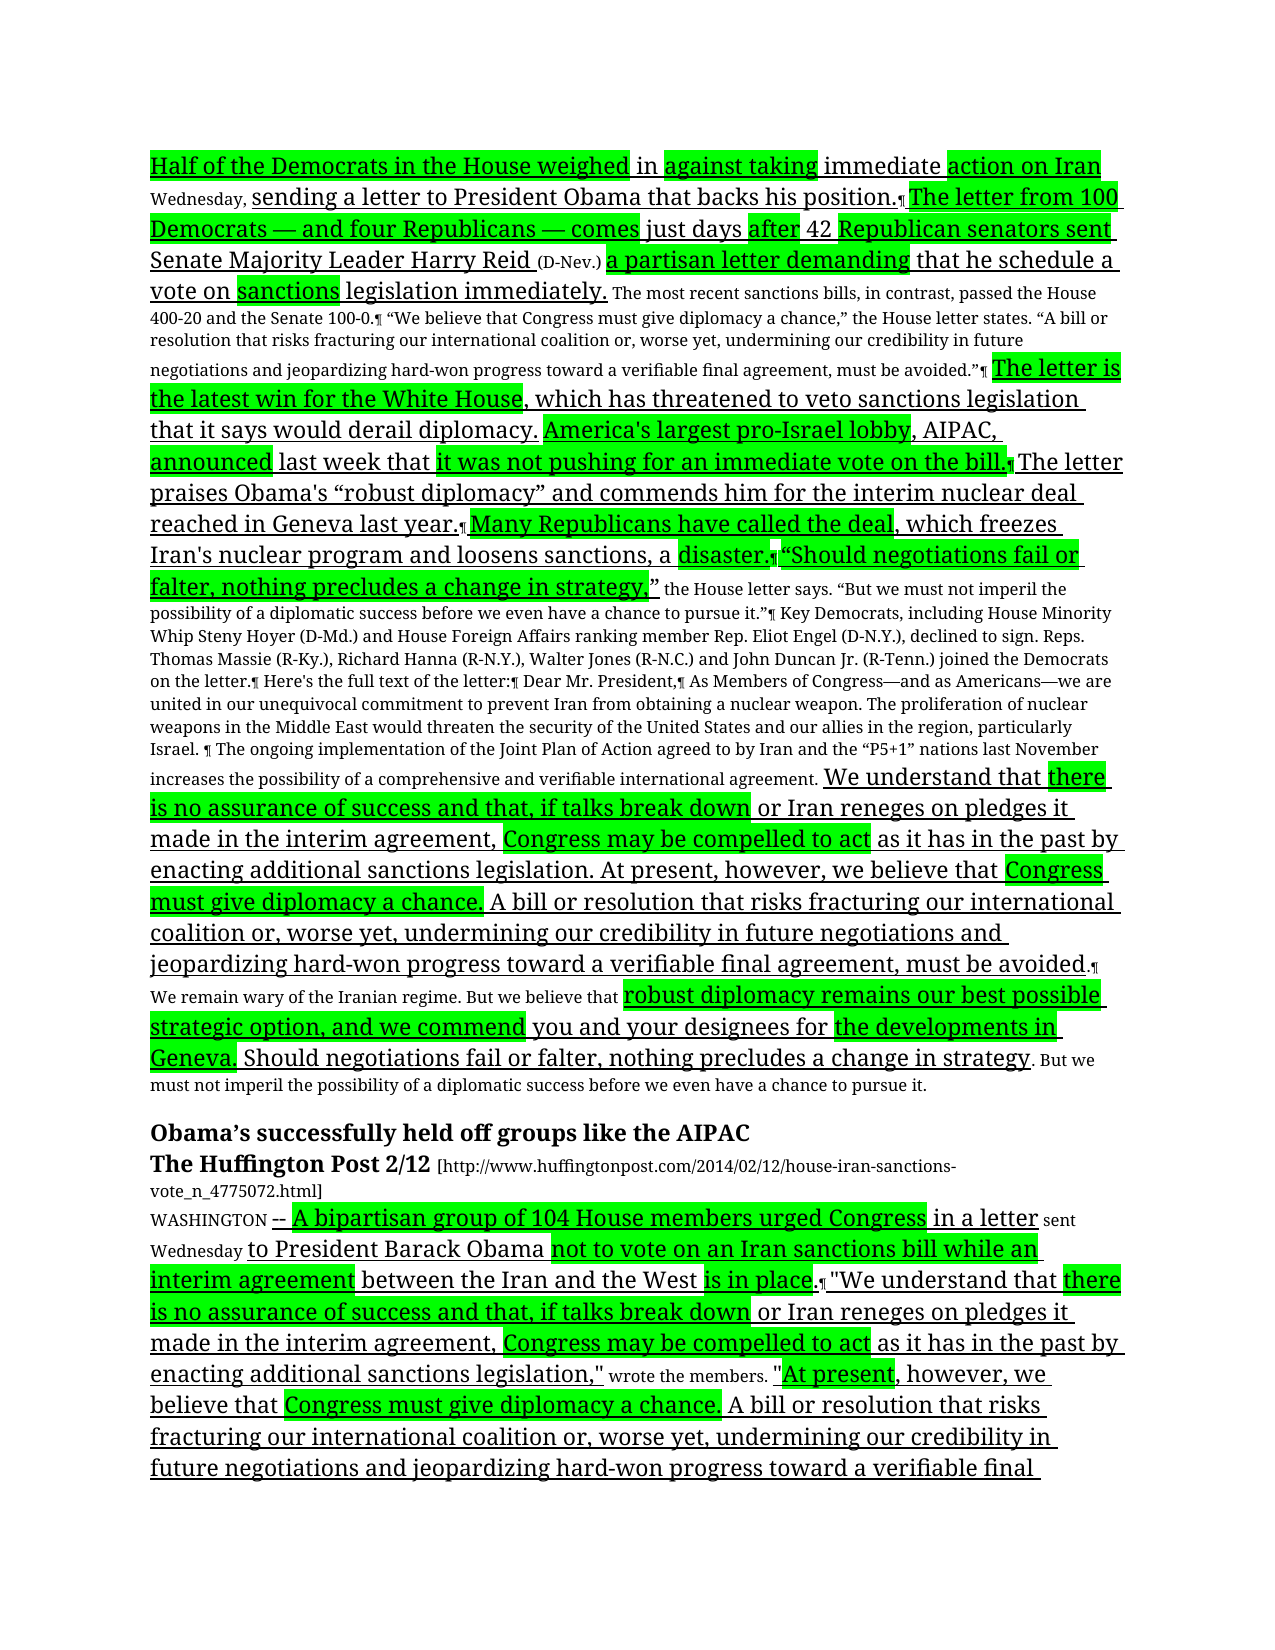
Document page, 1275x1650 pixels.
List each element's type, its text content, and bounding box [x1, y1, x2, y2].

text Half of the Democrats in the House weighed in against taking immediate action on Iran Wednesday, sending a letter to President Obama that backs his position.¶ The letter from 100 Democrats — and four Republicans — comes just days after 42 Republican senators sent Senate Majority Leader Harry Reid (D-Nev.) a partisan letter demanding that he schedule a vote on sanctions legislation immediately. The most recent sanctions bills, in contrast, passed the House 400-20 and the Senate 100-0.¶ “We believe that Congress must give diplomacy a chance,” the House letter states. “A bill or resolution that risks fracturing our international coalition or, worse yet, undermining our credibility in future negotiations and jeopardizing hard-won progress toward a verifiable final agreement, must be avoided.”¶ The letter is the latest win for the White House, which has threatened to veto sanctions legislation that it says would derail diplomacy. America's largest pro-Israel lobby, AIPAC, announced last week that it was not pushing for an immediate vote on the bill.¶ The letter praises Obama's “robust diplomacy” and commends him for the interim nuclear deal reached in Geneva last year.¶ Many Republicans have called the deal, which freezes Iran's nuclear program and loosens sanctions, a disaster.¶ “Should negotiations fail or falter, nothing precludes a change in strategy,” the House letter says. “But we must not imperil the possibility of a diplomatic success before we even have a chance to pursue it.”¶ Key Democrats, including House Minority Whip Steny Hoyer (D-Md.) and House Foreign Affairs ranking member Rep. Eliot Engel (D-N.Y.), declined to sign. Reps. Thomas Massie (R-Ky.), Richard Hanna (R-N.Y.), Walter Jones (R-N.C.) and John Duncan Jr. (R-Tenn.) joined the Democrats on the letter.¶ Here's the full text of the letter:¶ Dear Mr. President,¶ As Members of Congress—and as Americans—we are united in our unequivocal commitment to prevent Iran from obtaining a nuclear weapon. The proliferation of nuclear weapons in the Middle East would threaten the security of the United States and our allies in the region, particularly Israel. ¶ The ongoing implementation of the Joint Plan of Action agreed to by Iran and the “P5+1” nations last November increases the possibility of a comprehensive and verifiable international agreement. We understand that there is no assurance of success and that, if talks break down or Iran reneges on pledges it made in the interim agreement, Congress may be compelled to act as it has in the past by enacting additional sanctions legislation. At present, however, we believe that Congress must give diplomacy a chance. A bill or resolution that risks fracturing our international coalition or, worse yet, undermining our credibility in future negotiations and jeopardizing hard-won progress toward a verifiable final agreement, must be avoided.¶ We remain wary of the Iranian regime. But we believe that robust diplomacy remains our best possible strategic option, and we commend you and your designees for the developments in Geneva. Should negotiations fail or falter, nothing precludes a change in strategy. But we must not imperil the possibility of a diplomatic success before we even have a chance to pursue it. [150, 851, 1125, 1096]
text Half of the Democrats in the House weighed in against taking immediate action on Iran Wednesday, sending a letter to President Obama that backs his position.¶ The letter from 100 Democrats — and four Republicans — comes just days after 42 Republican senators sent Senate Majority Leader Harry Reid (D-Nev.) a partisan letter demanding that he schedule a vote on sanctions legislation immediately. The most recent sanctions bills, in contrast, passed the House 400-20 and the Senate 100-0.¶ “We believe that Congress must give diplomacy a chance,” the House letter states. “A bill or resolution that risks fracturing our international coalition or, worse yet, undermining our credibility in future negotiations and jeopardizing hard-won progress toward a verifiable final agreement, must be avoided.”¶ The letter is the latest win for the White House, which has threatened to veto sanctions legislation that it says would derail diplomacy. America's largest pro-Israel lobby, AIPAC, announced last week that it was not pushing for an immediate vote on the bill.¶ The letter praises Obama's “robust diplomacy” and commends him for the interim nuclear deal reached in Geneva last year.¶ Many Republicans have called the deal, which freezes Iran's nuclear program and loosens sanctions, a disaster.¶ “Should negotiations fail or falter, nothing precludes a change in strategy,” the House letter says. “But we must not imperil the possibility of a diplomatic success before we even have a chance to pursue it.”¶ Key Democrats, including House Minority Whip Steny Hoyer (D-Md.) and House Foreign Affairs ranking member Rep. Eliot Engel (D-N.Y.), declined to sign. Reps. Thomas Massie (R-Ky.), Richard Hanna (R-N.Y.), Walter Jones (R-N.C.) and John Duncan Jr. (R-Tenn.) joined the Democrats on the letter.¶ Here's the full text of the letter:¶ Dear Mr. President,¶ As Members of Congress—and as Americans—we are united in our unequivocal commitment to prevent Iran from obtaining a nuclear weapon. The proliferation of nuclear weapons in the Middle East would threaten the security of the United States and our allies in the region, particularly Israel. ¶ The ongoing implementation of the Joint Plan of Action agreed to by Iran and the “P5+1” nations last November increases the possibility of a comprehensive and verifiable international agreement. We understand that there is no assurance of success and that, if talks break down or Iran reneges on pledges it made in the interim agreement, Congress may be compelled to act as it has in the past by enacting additional sanctions legislation. At present, however, we believe that Congress must give diplomacy a chance. A bill or resolution that risks fracturing our international coalition or, worse yet, undermining our credibility in future negotiations and jeopardizing hard-won progress toward a verifiable final agreement, must be avoided.¶ We remain wary of the Iranian regime. But we believe that robust diplomacy remains our best possible strategic option, and we commend you and your designees for the developments in Geneva. Should negotiations fail or falter, nothing precludes a change in strategy. But we must not imperil the possibility of a diplomatic success before we even have a chance to pursue it. [150, 150, 1125, 850]
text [150, 1355, 1125, 1483]
text Obama’s successfully held off groups like the AIPAC [150, 1117, 1125, 1148]
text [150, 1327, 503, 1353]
text The Huffington Post 2/12 [http://www.huffingtonpost.com/2014/02/12/house-iran-sanctions-vote_n_4775072.html] [150, 1148, 1125, 1202]
